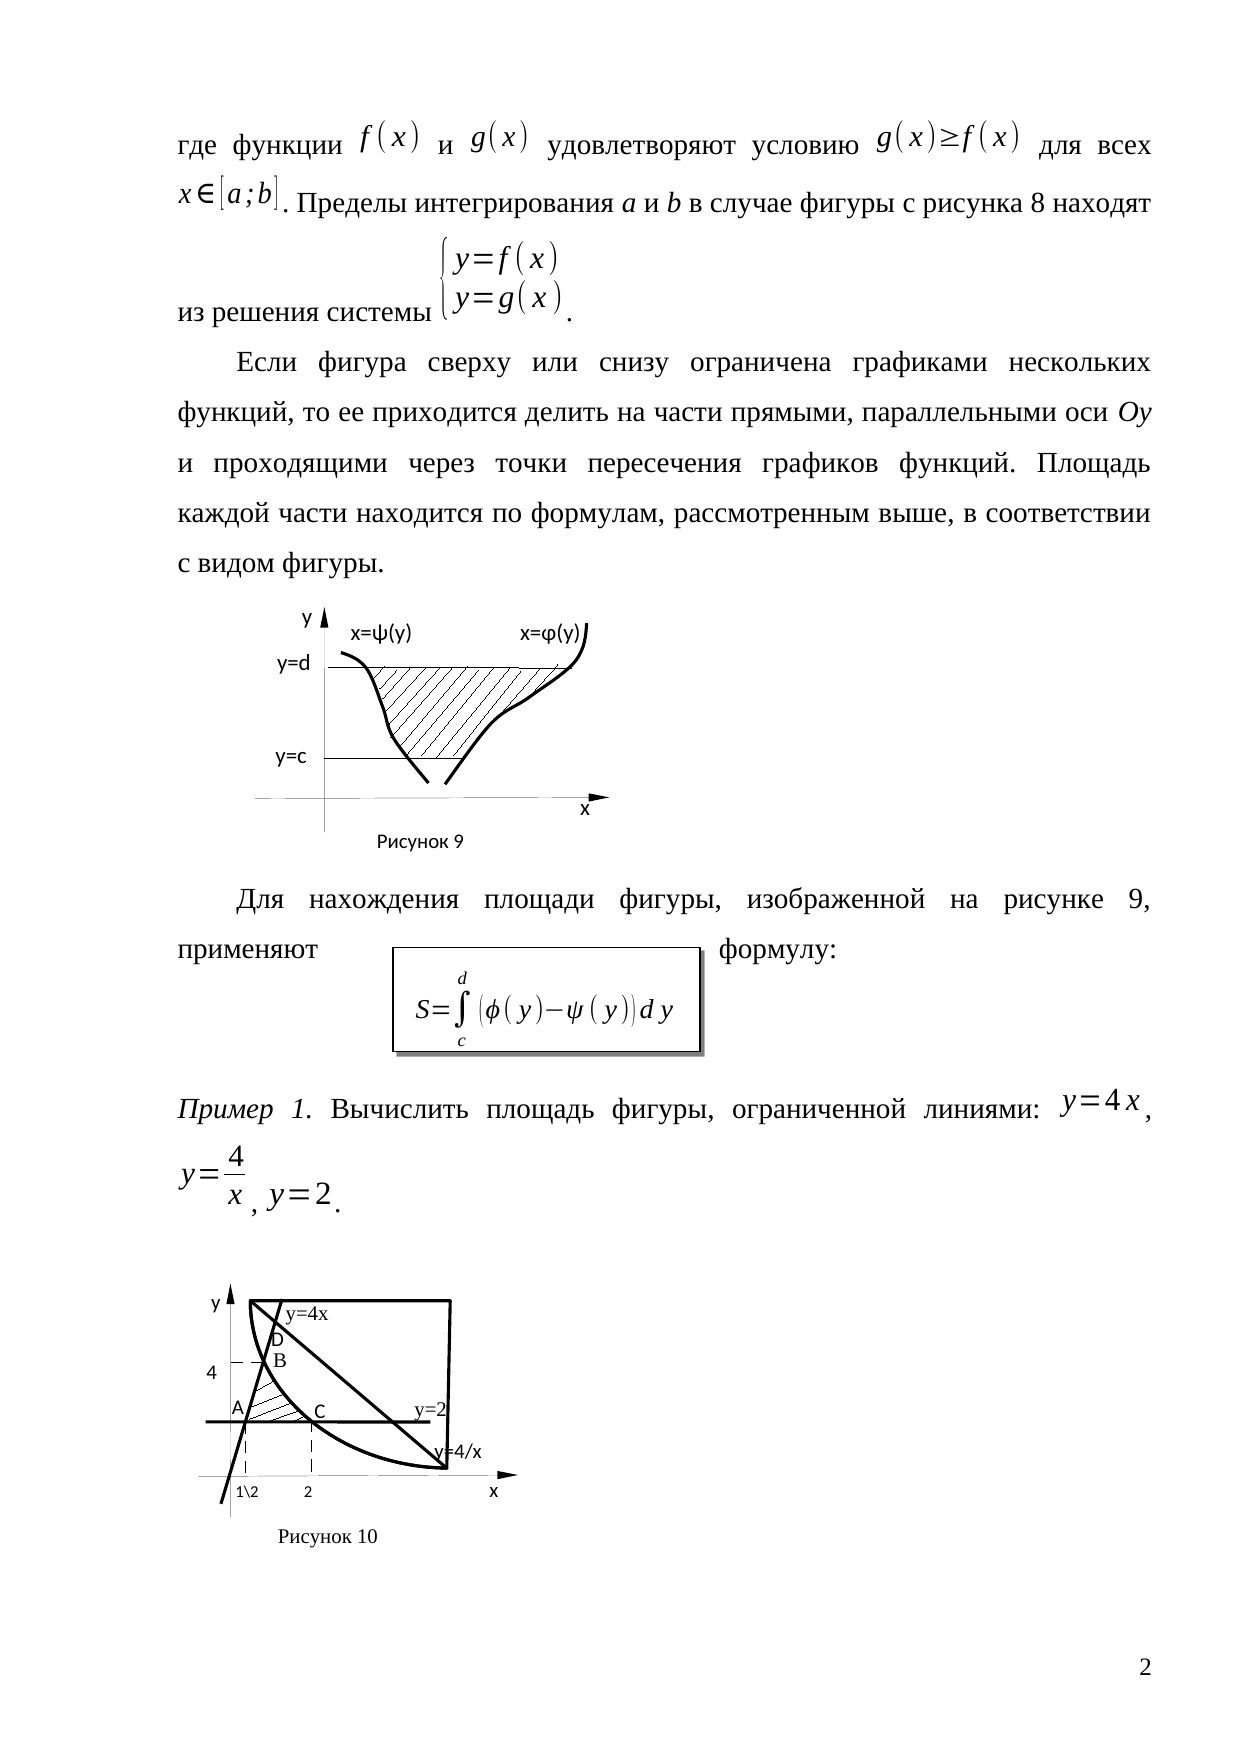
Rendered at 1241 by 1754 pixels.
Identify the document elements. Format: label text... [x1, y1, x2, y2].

text Для нахождения площади фигуры, изображенной на рисунке 9, применяют формулу: [177, 881, 1152, 965]
text Если фигура сверху или снизу ограничена графиками нескольких функций, то ее приходится делить на части прямыми, параллельными оси Oy и проходящими через точки пересечения графиков функций. Площадь каждой части находится по формулам, рассмотренным выше, в соответствии с видом фигуры. [177, 344, 1152, 579]
text Пример 1. Вычислить площадь фигуры, ограниченной линиями: ,, . [177, 1082, 1152, 1218]
text где функции и удовлетворяют условию для всех . Пределы интегрирования a и b в случае фигуры с рисунка 8 находят из решения системы . [177, 118, 1152, 327]
